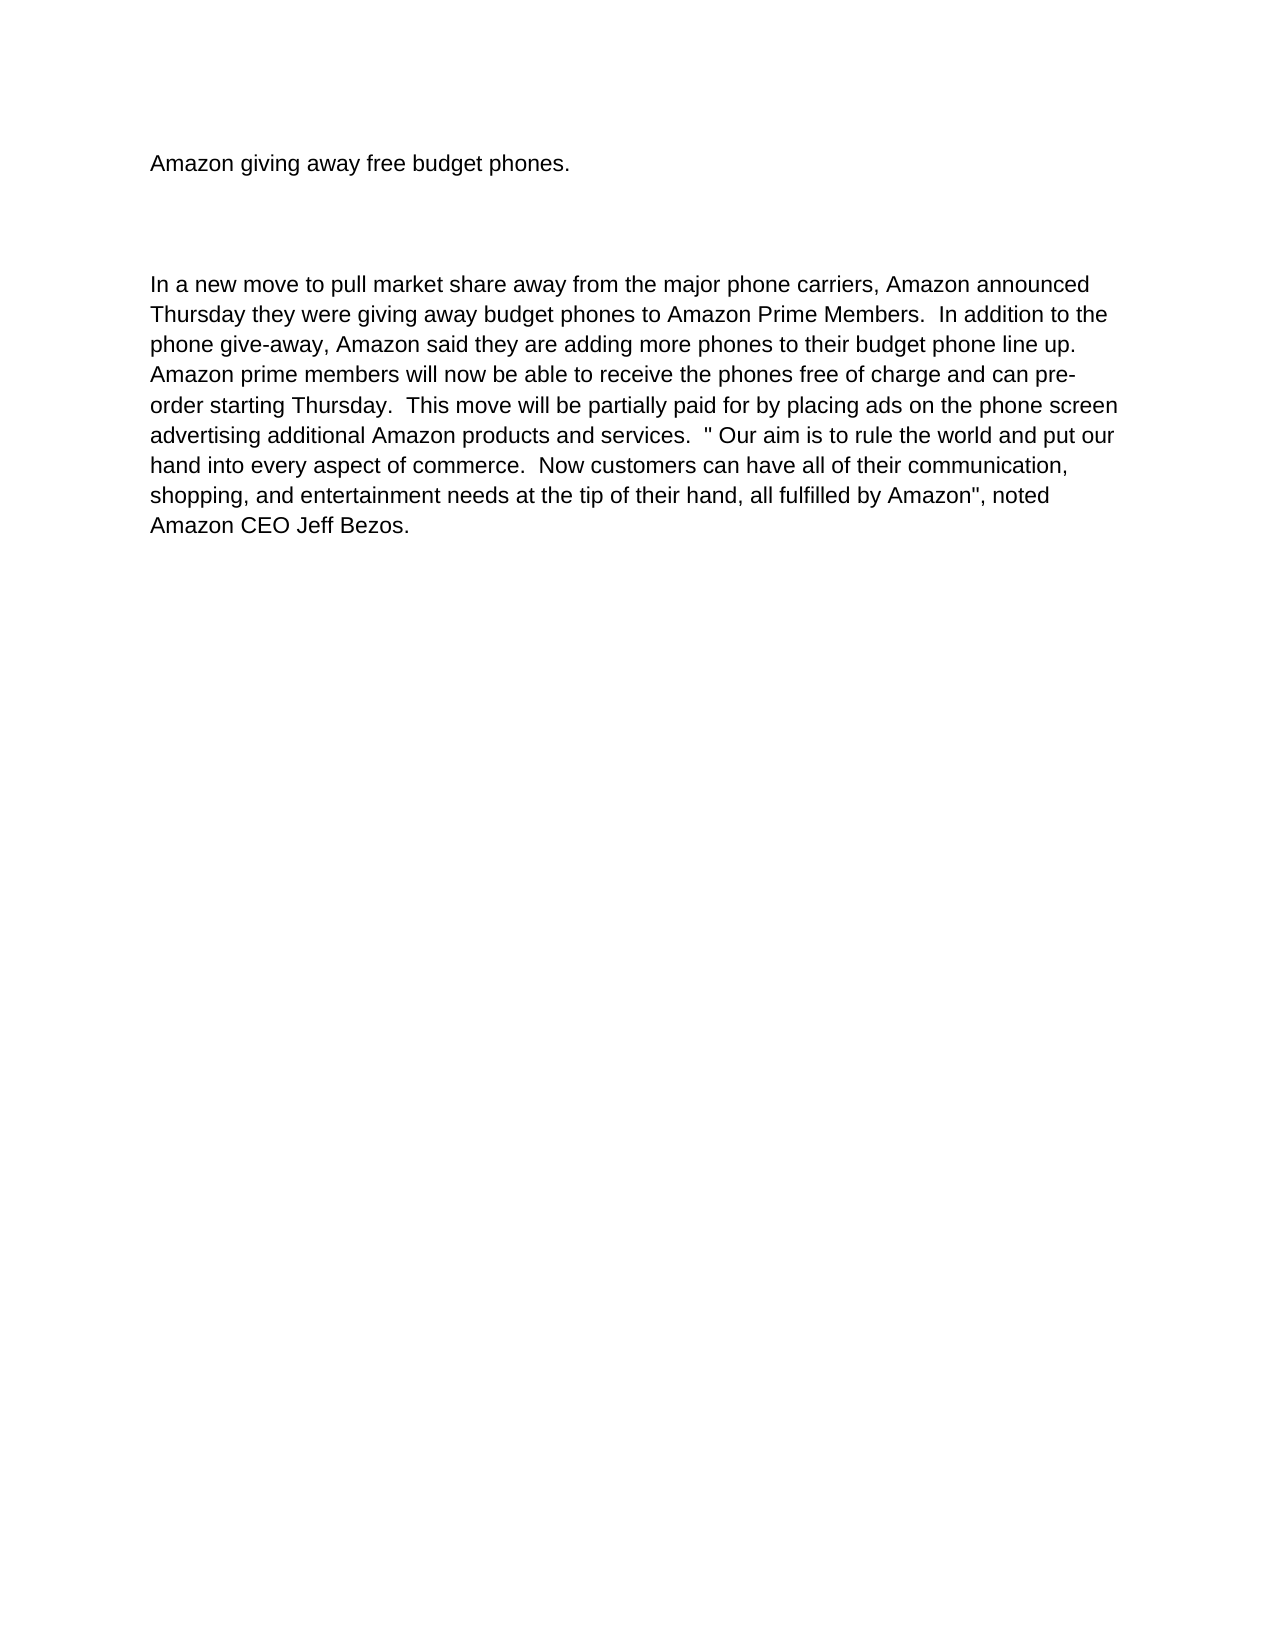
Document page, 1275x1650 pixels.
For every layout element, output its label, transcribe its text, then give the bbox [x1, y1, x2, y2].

text In a new move to pull market share away from the major phone carriers, Amazon announced Thursday they were giving away budget phones to Amazon Prime Members. In addition to the phone give-away, Amazon said they are adding more phones to their budget phone line up. Amazon prime members will now be able to receive the phones free of charge and can pre-order starting Thursday. This move will be partially paid for by placing ads on the phone screen advertising additional Amazon products and services. " Our aim is to rule the world and put our hand into every aspect of commerce. Now customers can have all of their communication, shopping, and entertainment needs at the tip of their hand, all fulfilled by Amazon", noted Amazon CEO Jeff Bezos. [150, 271, 1125, 539]
text Amazon giving away free budget phones. [150, 150, 1125, 176]
